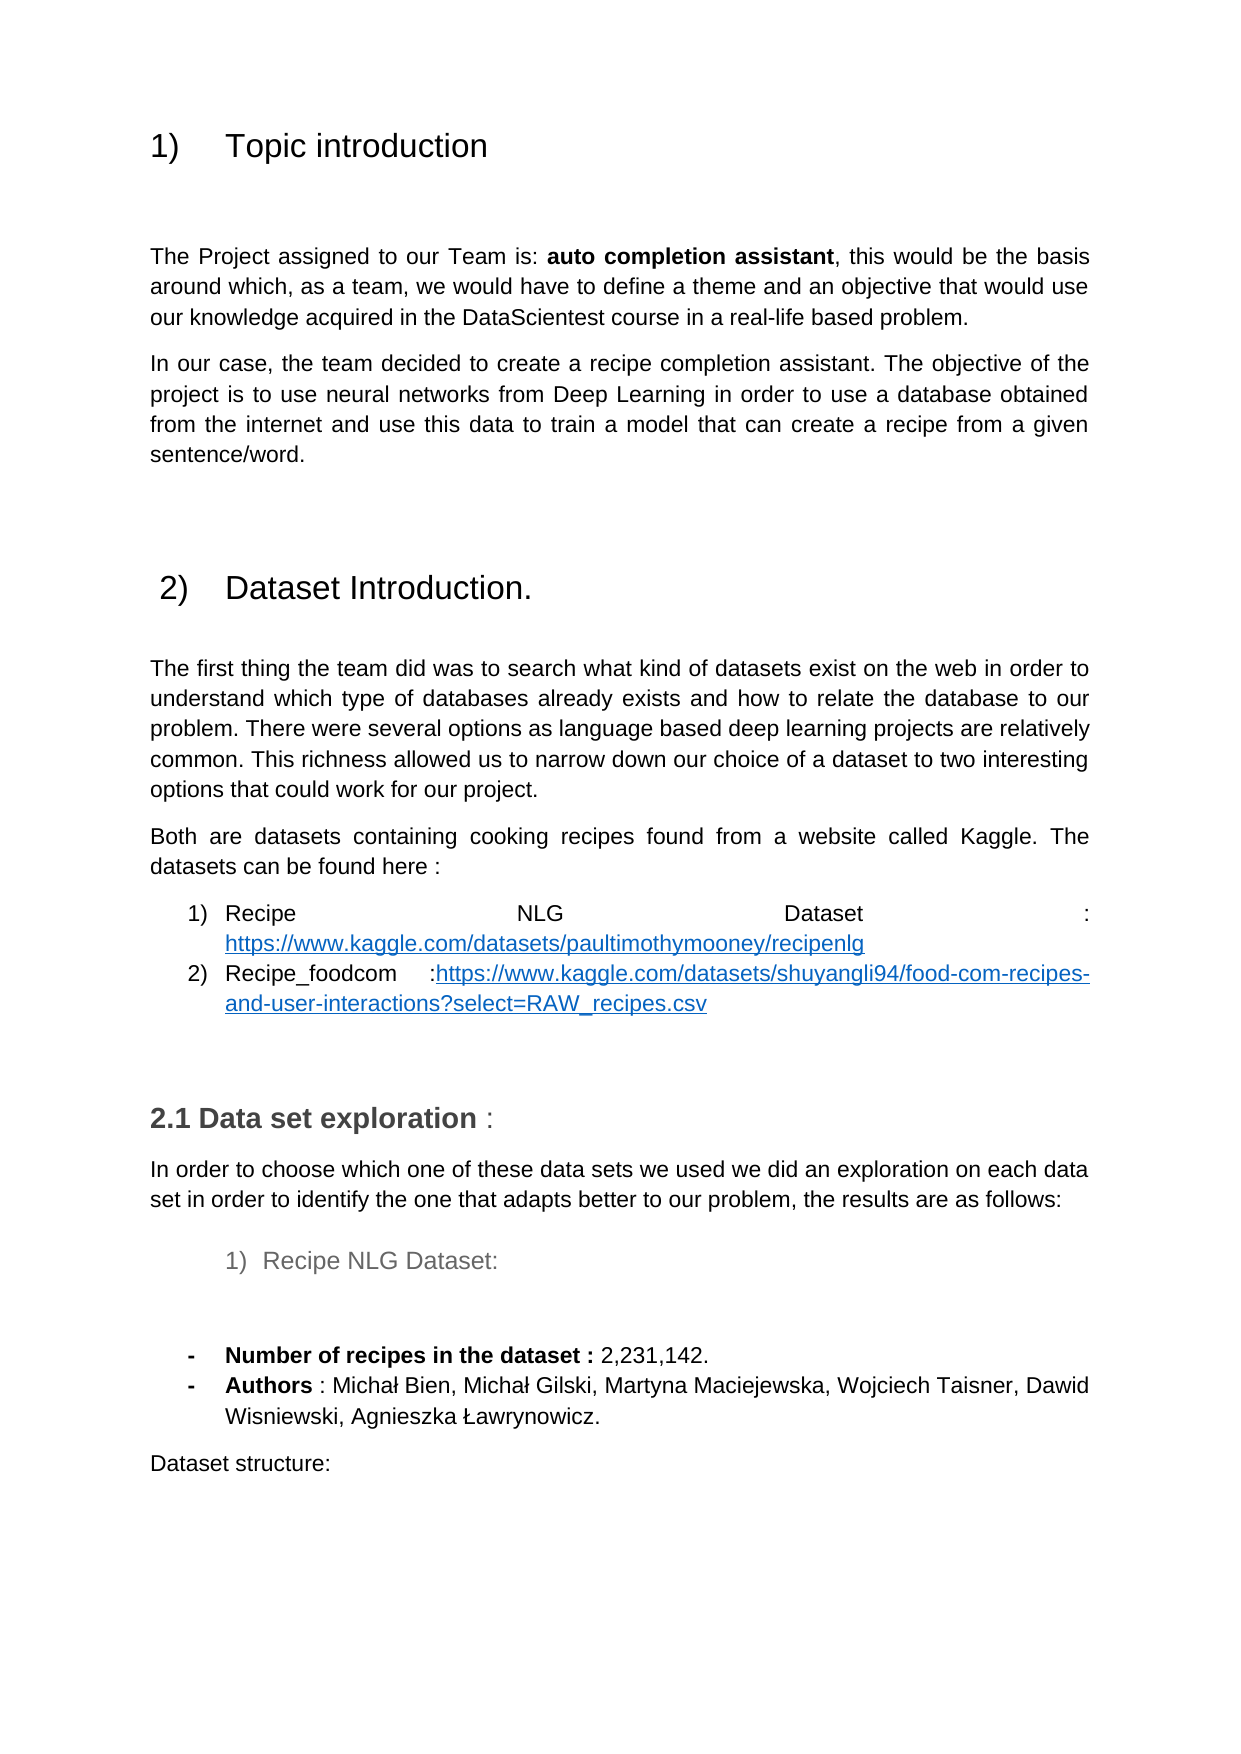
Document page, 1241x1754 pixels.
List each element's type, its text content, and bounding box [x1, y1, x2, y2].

list Number of recipes in the dataset : 2,231,142. [187, 1342, 1090, 1368]
subtitle 2) Dataset Introduction. [150, 568, 1090, 607]
text The first thing the team did was to search what kind of datasets exist on the web in order to understand which type of databases already exists and how to relate the database to our problem. There were several options as language based deep learning projects are relatively common. This richness allowed us to narrow down our choice of a dataset to two interesting options that could work for our project. [150, 655, 1090, 802]
list Recipe NLG Dataset : https://www.kaggle.com/datasets/paultimothymooney/recipenlg [187, 900, 1090, 956]
text Dataset structure: [150, 1449, 1090, 1476]
text In order to choose which one of these data sets we used we did an exploration on each data set in order to identify the one that adapts better to our problem, the results are as follows: [150, 1156, 1090, 1213]
list Recipe_foodcom :https://www.kaggle.com/datasets/shuyangli94/food-com-recipes-and-user-interactions?select=RAW_recipes.csv [187, 960, 1090, 1017]
subtitle Recipe NLG Dataset: [225, 1246, 1090, 1274]
list Authors : Michał Bien, Michał Gilski, Martyna Maciejewska, Wojciech Taisner, Dawid Wisniewski, Agnieszka Ławrynowicz. [187, 1372, 1090, 1429]
subtitle 2.1 Data set exploration : [150, 1101, 1090, 1134]
text The Project assigned to our Team is: auto completion assistant, this would be the basis around which, as a team, we would have to define a theme and an objective that would use our knowledge acquired in the DataScientest course in a real-life based problem. [150, 243, 1090, 330]
text In our case, the team decided to create a recipe completion assistant. The objective of the project is to use neural networks from Deep Learning in order to use a database obtained from the internet and use this data to train a model that can create a recipe from a given sentence/word. [150, 350, 1090, 467]
subtitle 1) Topic introduction [150, 126, 1090, 164]
text Both are datasets containing cooking recipes found from a website called Kaggle. The datasets can be found here : [150, 823, 1090, 879]
